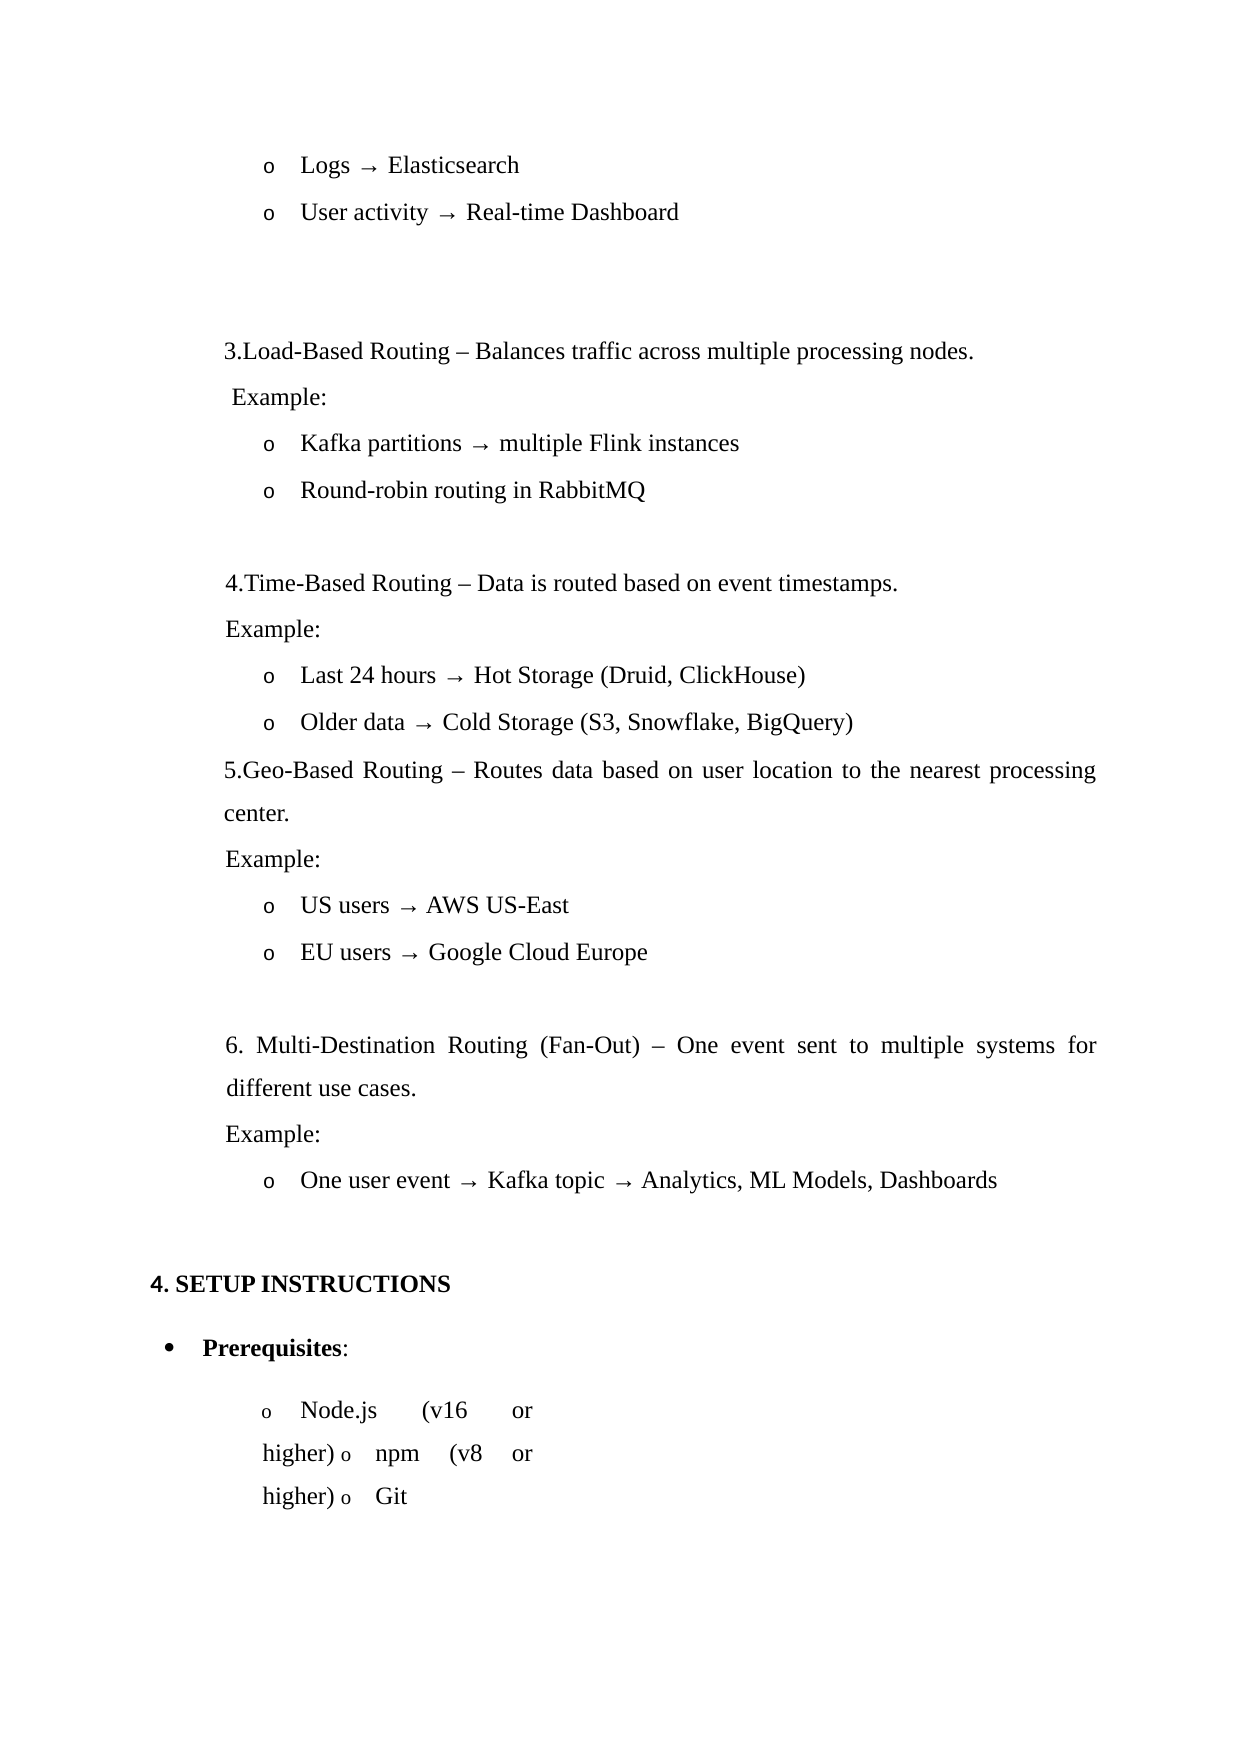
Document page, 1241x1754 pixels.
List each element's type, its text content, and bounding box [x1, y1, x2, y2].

list 4.Time-Based Routing – Data is routed based on event timestamps. [175, 568, 1097, 597]
list Older data → Cold Storage (S3, Snowflake, BigQuery) [263, 707, 1097, 737]
text 5.Geo-Based Routing – Routes data based on user location to the nearest processing center. [224, 755, 1097, 827]
list One user event → Kafka topic → Analytics, ML Models, Dashboards [263, 1165, 1097, 1194]
list User activity → Real-time Dashboard [263, 197, 1097, 227]
list Logs → Elasticsearch [263, 150, 1097, 179]
list Round-robin routing in RabbitMQ [263, 475, 1097, 505]
text Example: [225, 1119, 1097, 1148]
list EU users → Google Cloud Europe [263, 937, 1097, 966]
list US users → AWS US-East [263, 890, 1097, 919]
text 3.Load-Based Routing – Balances traffic across multiple processing nodes. [224, 336, 1097, 365]
list Kafka partitions → multiple Flink instances [263, 428, 1097, 458]
list Last 24 hours → Hot Storage (Druid, ClickHouse) [263, 660, 1097, 690]
text Example: [225, 844, 1097, 872]
text o Node.js (v16 or higher) o npm (v8 or higher) o Git [261, 1395, 533, 1510]
list Prerequisites: [165, 1333, 1097, 1361]
text 6. Multi-Destination Routing (Fan-Out) – One event sent to multiple systems for different use cases. [225, 1030, 1097, 1102]
text Example: [225, 614, 1097, 643]
text Example: [188, 382, 1097, 411]
list SETUP INSTRUCTIONS [150, 1268, 1097, 1298]
